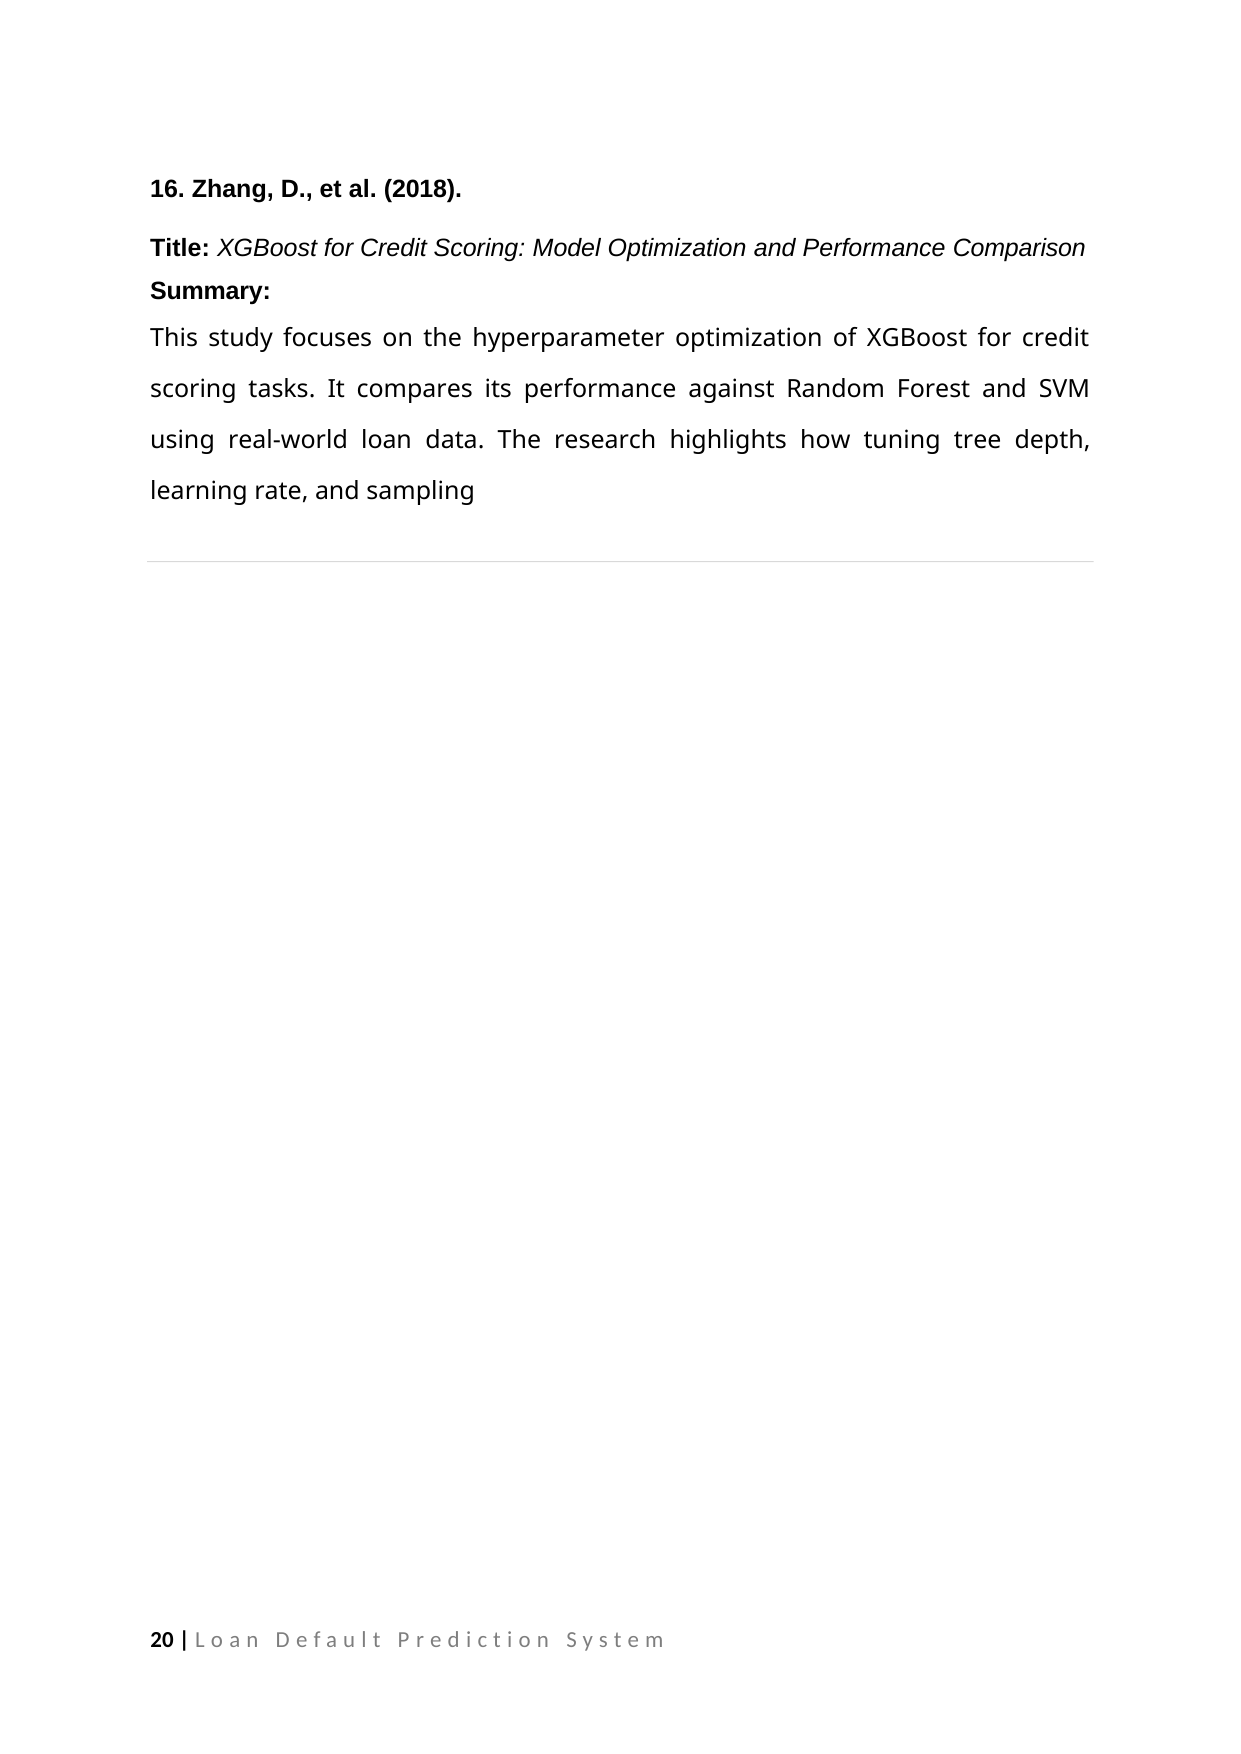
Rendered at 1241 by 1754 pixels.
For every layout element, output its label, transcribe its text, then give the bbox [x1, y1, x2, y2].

subtitle Summary: [150, 276, 1107, 305]
text This study focuses on the hyperparameter optimization of XGBoost for credit scoring tasks. It compares its performance against Random Forest and SVM using real-world loan data. The research highlights how tuning tree depth, learning rate, and sampling [150, 319, 1091, 507]
subtitle Zhang, D., et al. (2018). [150, 174, 1107, 202]
text Title: XGBoost for Credit Scoring: Model Optimization and Performance Comparison [150, 233, 1107, 262]
